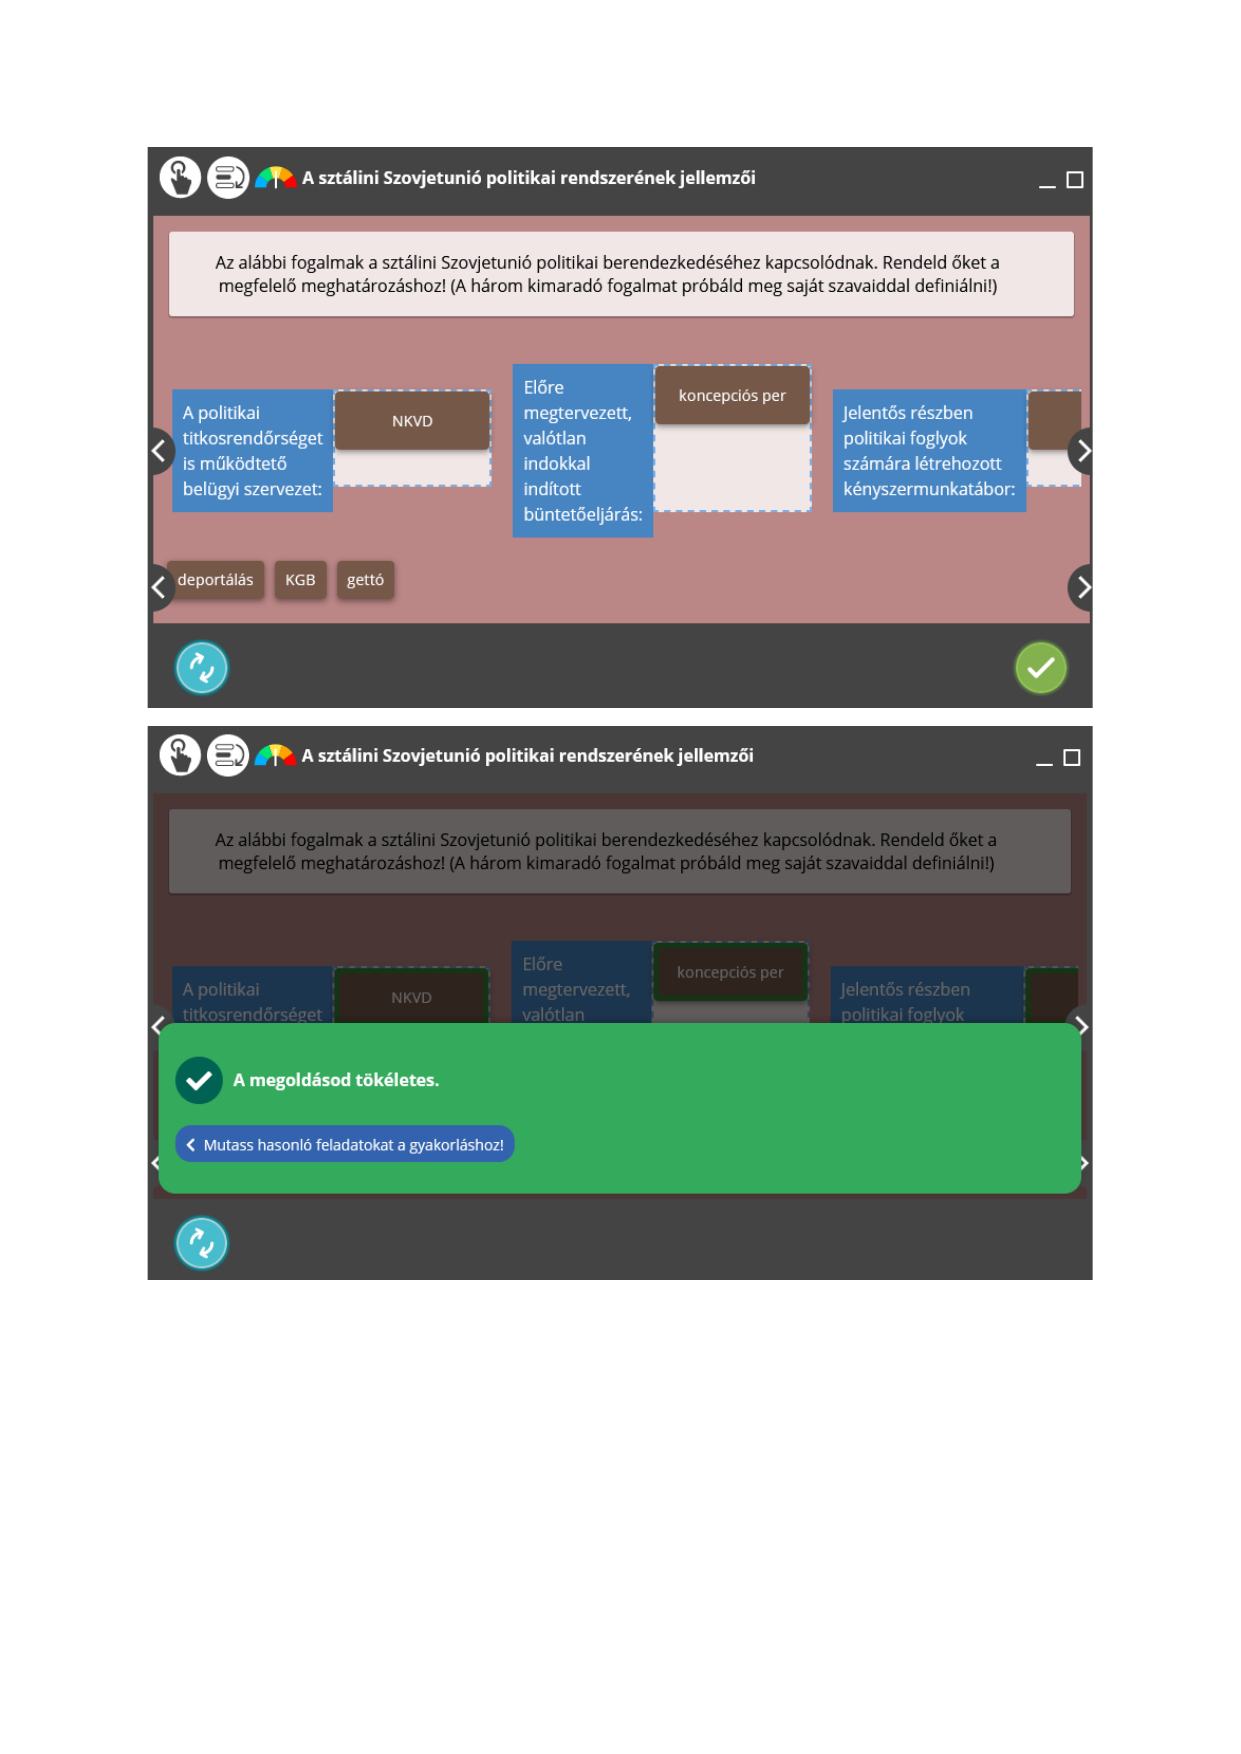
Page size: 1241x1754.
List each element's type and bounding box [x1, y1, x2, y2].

picture [147, 147, 1093, 708]
picture [147, 726, 1093, 1280]
